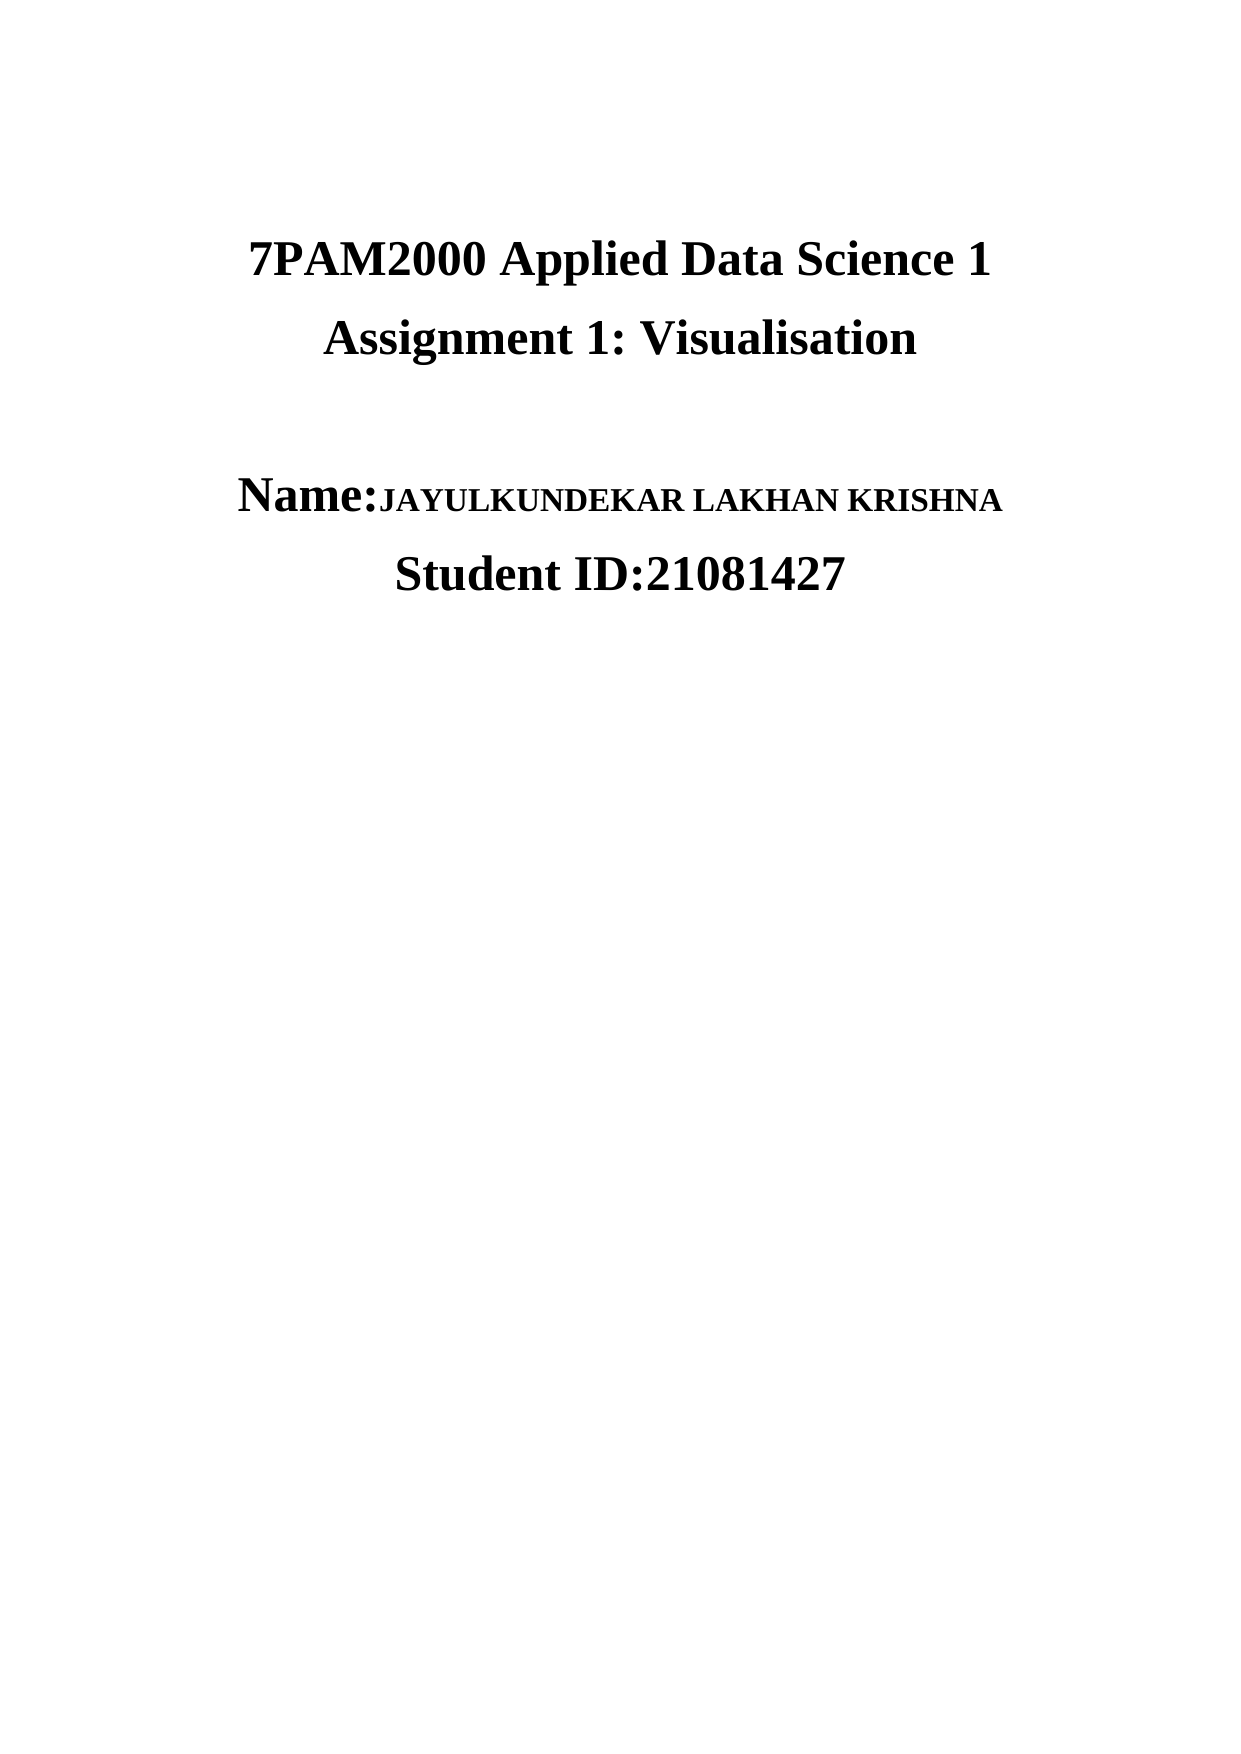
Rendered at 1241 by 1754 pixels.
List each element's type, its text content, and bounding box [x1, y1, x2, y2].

text Assignment 1: Visualisation [150, 307, 1090, 365]
text 7PAM2000 Applied Data Science 1 [150, 229, 1090, 286]
text Student ID:21081427 [150, 544, 1090, 601]
text Name:JAYULKUNDEKAR LAKHAN KRISHNA [150, 465, 1090, 522]
